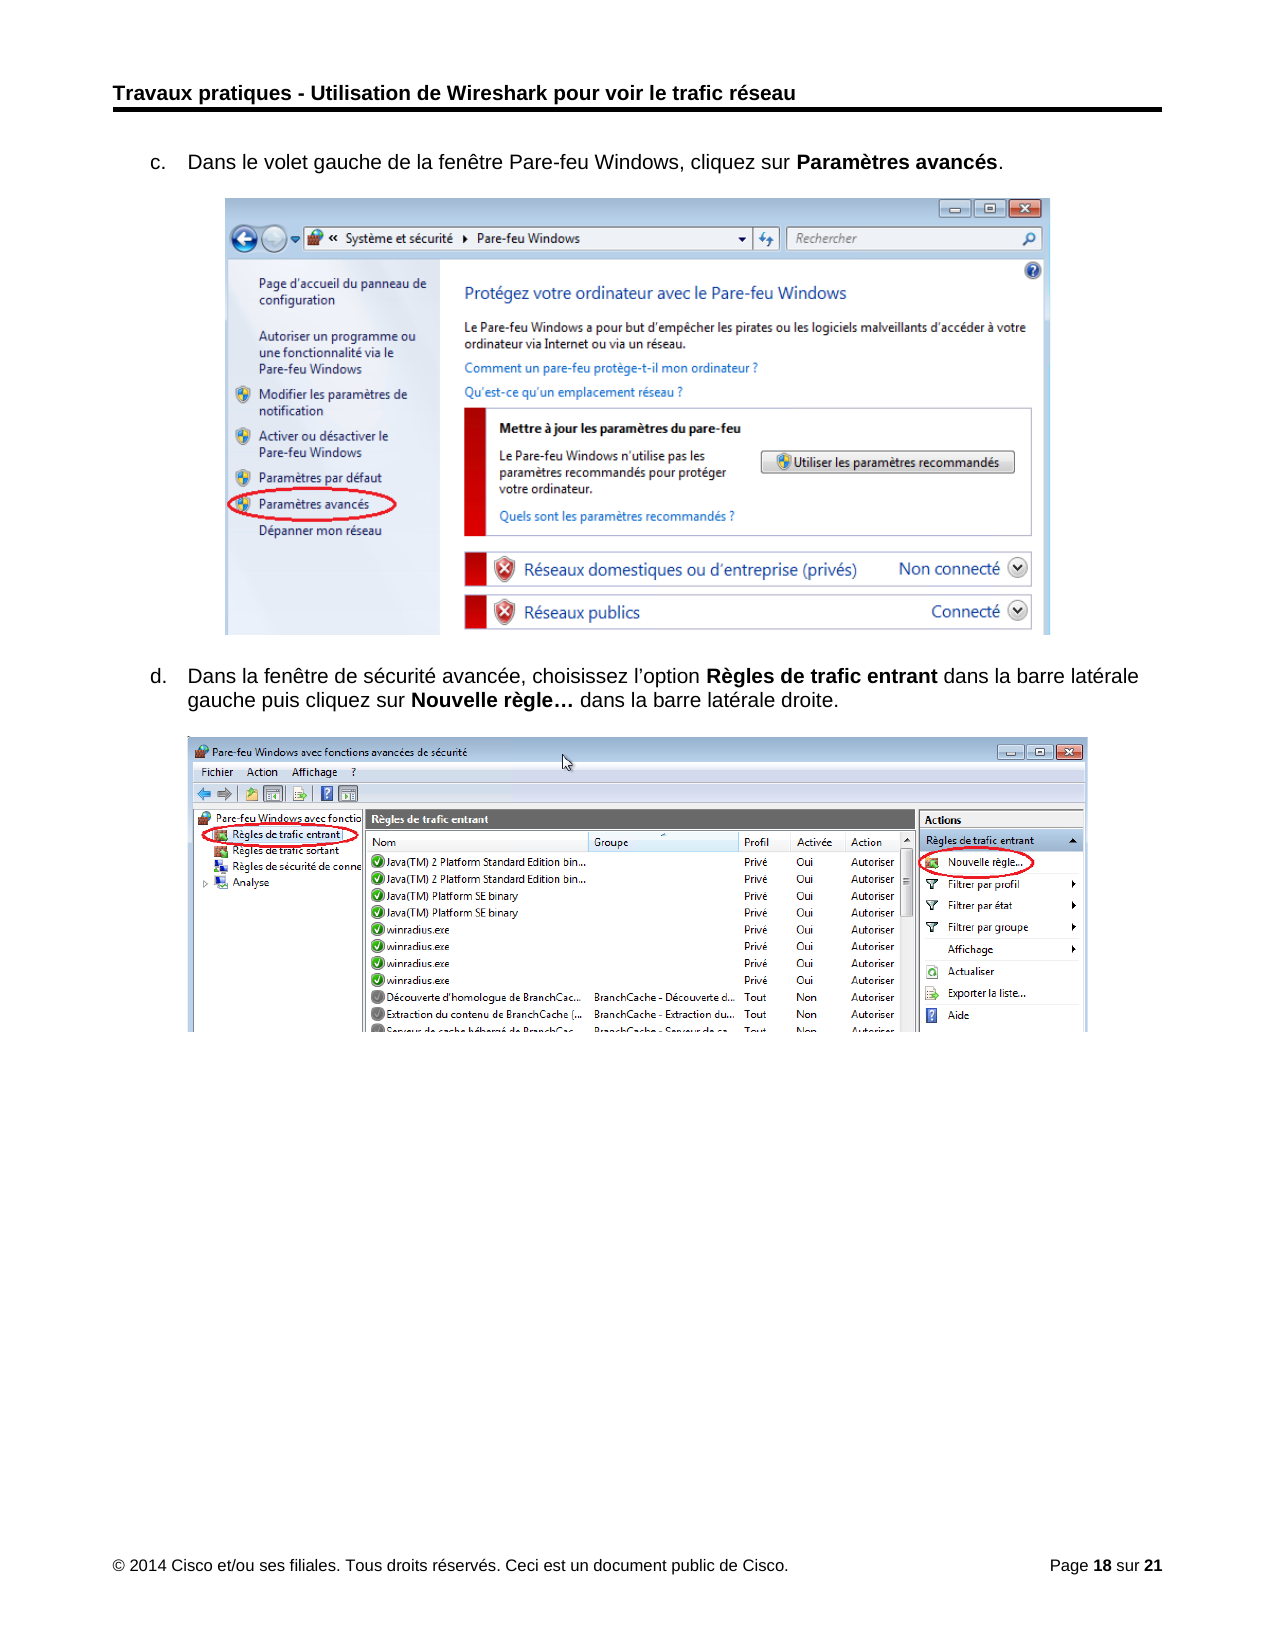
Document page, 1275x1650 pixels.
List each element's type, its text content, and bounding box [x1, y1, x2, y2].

text Dans le volet gauche de la fenêtre Pare-feu Windows, cliquez sur Paramètres avancés. [150, 150, 1162, 174]
text Dans la fenêtre de sécurité avancée, choisissez l’option Règles de trafic entrant dans la barre latérale gauche puis cliquez sur Nouvelle règle… dans la barre latérale droite. [150, 664, 1162, 712]
picture [187, 736, 1088, 1032]
picture [225, 198, 1050, 635]
